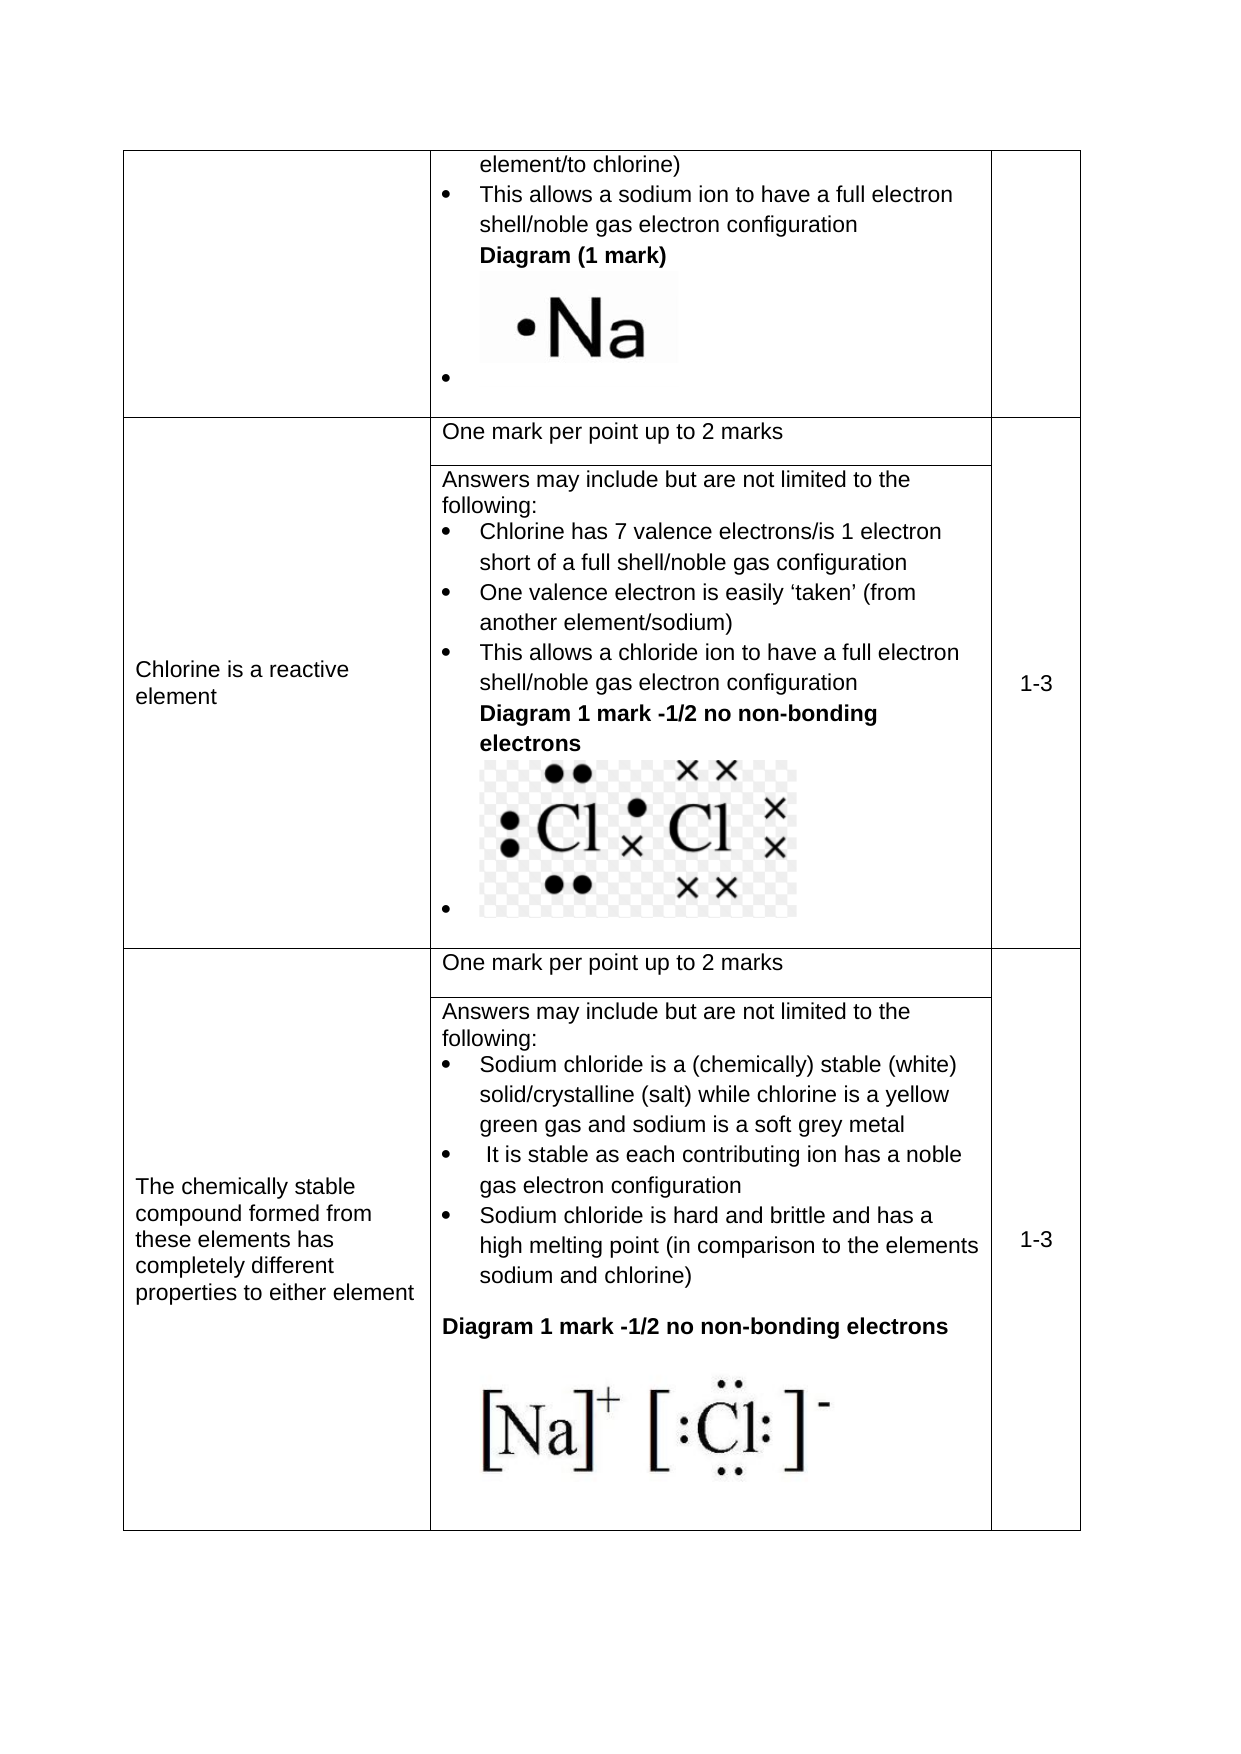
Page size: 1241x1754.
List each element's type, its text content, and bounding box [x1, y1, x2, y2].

table_cell Chlorine is a reactive element [124, 418, 430, 948]
picture [479, 760, 797, 918]
table_cell One mark per point up to 2 marks [431, 949, 991, 997]
table_cell The chemically stable compound formed from these elements has completely different properties to either element [124, 949, 430, 1529]
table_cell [431, 151, 991, 417]
picture [479, 1370, 841, 1505]
table_cell Answers may include but are not limited to the following: Chlorine has 7 valence electrons/is 1 electron short of a full shell/noble gas configuration One valence electron is easily ‘taken’ (from another element/sodium) This allows a chloride ion to have a full electron shell/noble gas electron configuration Diagram 1 mark -1/2 no non-bonding electrons [431, 466, 991, 948]
table_cell One mark per point up to 2 marks [431, 418, 991, 464]
table_cell 1-3 [992, 949, 1080, 1529]
table_cell 1-3 [992, 418, 1080, 948]
table_cell Answers may include but are not limited to the following: Sodium chloride is a (chemically) stable (white) solid/crystalline (salt) while chlorine is a yellow green gas and sodium is a soft grey metal It is stable as each contributing ion has a noble gas electron configuration Sodium chloride is hard and brittle and has a high melting point (in comparison to the elements sodium and chlorine) Diagram 1 mark -1/2 no non-bonding electrons [431, 998, 991, 1529]
picture [479, 271, 679, 387]
